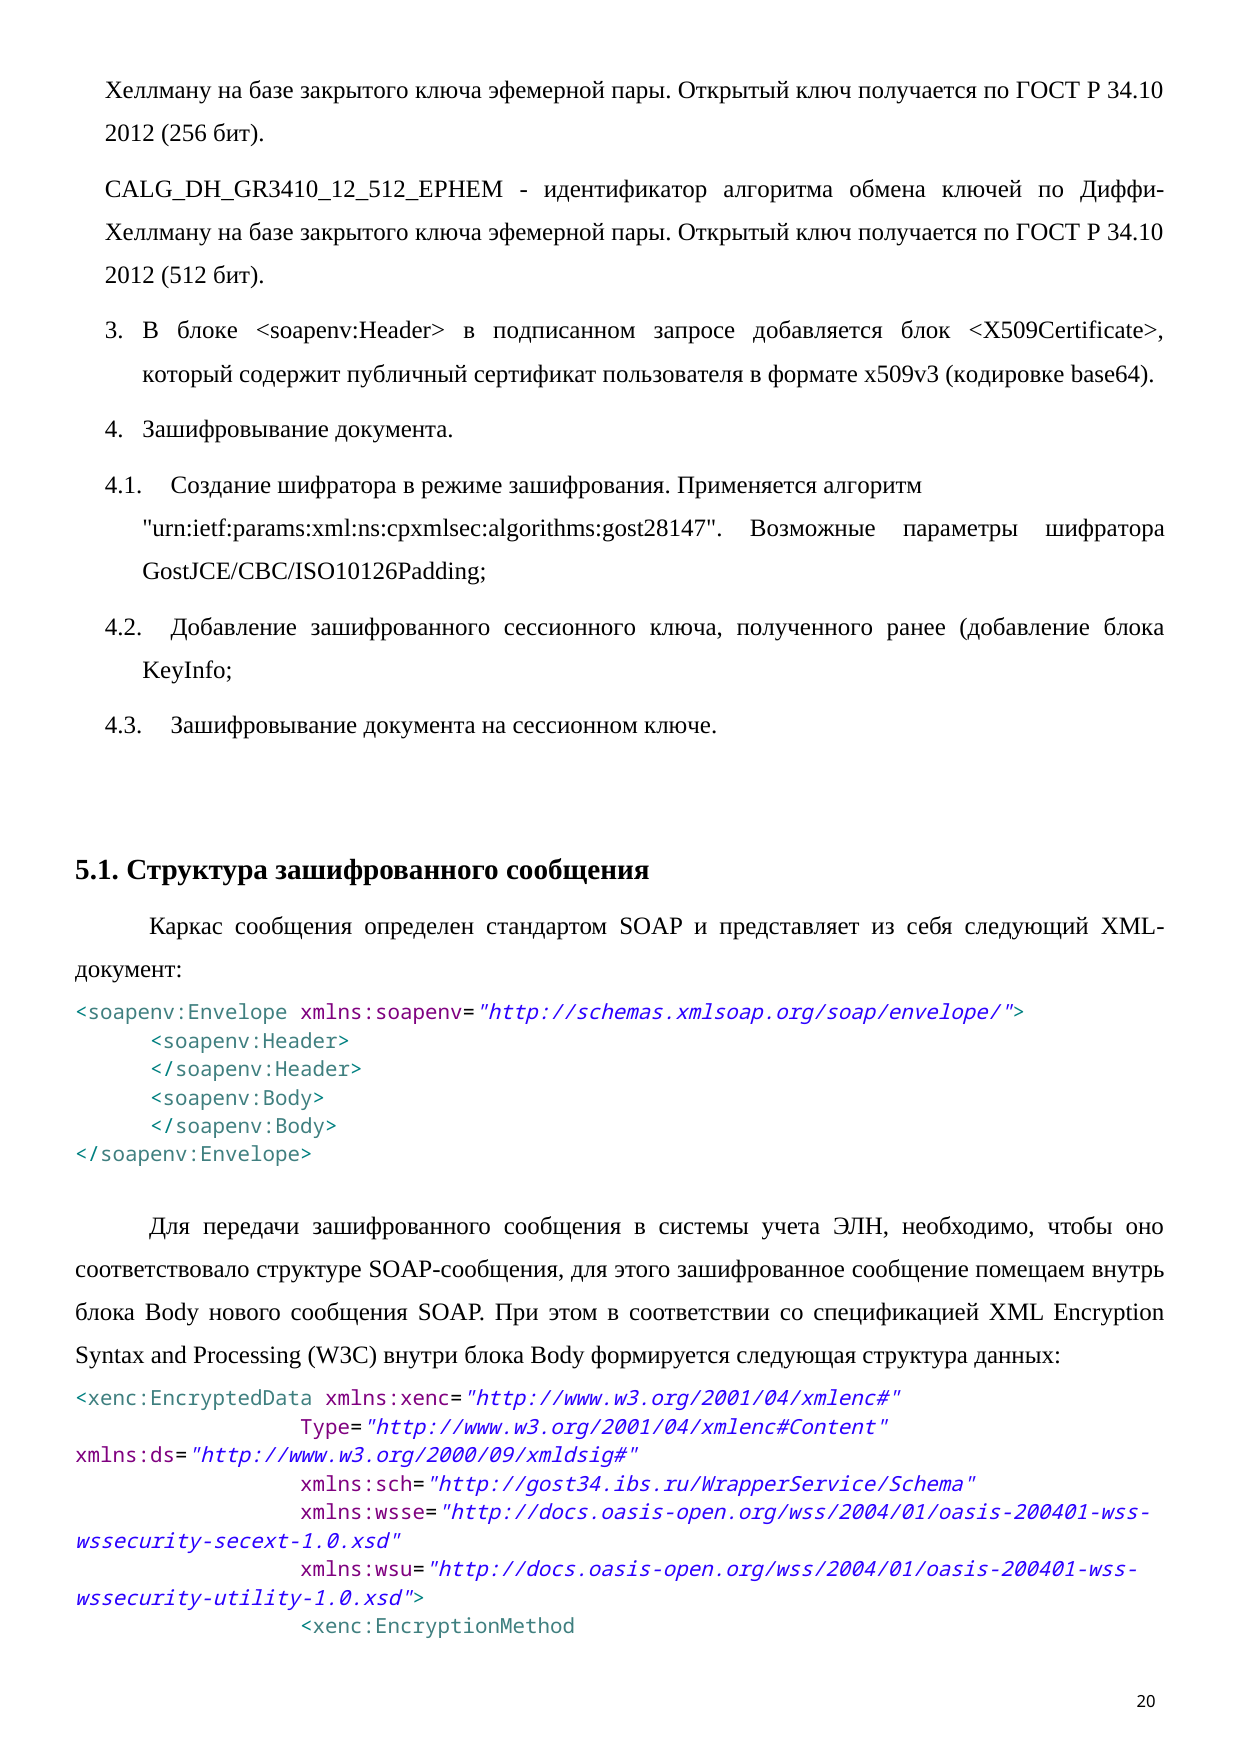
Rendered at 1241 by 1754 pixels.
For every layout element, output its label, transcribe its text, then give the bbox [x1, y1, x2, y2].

text Каркас сообщения определен стандартом SOAP и представляет из себя следующий XML-документ: [75, 911, 1165, 983]
text xmlns:wsu="http://docs.oasis-open.org/wss/2004/01/oasis-200401-wss-wssecurity-utility-1.0.xsd"> [75, 1554, 1165, 1611]
list Зашифровывание документа на сессионном ключе. [104, 711, 1165, 739]
text Type="http://www.w3.org/2001/04/xmlenc#Content" xmlns:ds="http://www.w3.org/2000/09/xmldsig#" [75, 1412, 1165, 1469]
list В блоке <soapenv:Header> в подписанном запросе добавляется блок <X509Certificate>, который содержит публичный сертификат пользователя в формате x509v3 (кодировке base64). [104, 316, 1165, 387]
text <xenc:EncryptionMethod [75, 1611, 1165, 1639]
text <soapenv:Header> [75, 1026, 1165, 1054]
text <soapenv:Envelope xmlns:soapenv="http://schemas.xmlsoap.org/soap/envelope/"> [75, 997, 1165, 1026]
text CALG_DH_GR3410_12_512_EPHEM - идентификатор алгоритма обмена ключей по Диффи-Хеллману на базе закрытого ключа эфемерной пары. Открытый ключ получается по ГОСТ Р 34.10 2012 (512 бит). [104, 174, 1165, 289]
text Для передачи зашифрованного сообщения в системы учета ЭЛН, необходимо, чтобы оно соответствовало структуре SOAP-сообщения, для этого зашифрованное сообщение помещаем внутрь блока Body нового сообщения SOAP. При этом в соответствии со спецификацией XML Encryption Syntax and Processing (W3C) внутри блока Body формируется следующая структура данных: [75, 1211, 1165, 1369]
text xmlns:sch="http://gost34.ibs.ru/WrapperService/Schema" [75, 1469, 1165, 1497]
text 5.1. Структура зашифрованного сообщения [75, 852, 1165, 886]
list Добавление зашифрованного сессионного ключа, полученного ранее (добавление блока KeyInfo; [104, 612, 1165, 684]
list Создание шифратора в режиме зашифрования. Применяется алгоритм "urn:ietf:params:xml:ns:cpxmlsec:algorithms:gost28147". Возможные параметры шифратора GostJCE/CBC/ISO10126Padding; [104, 470, 1165, 585]
text <soapenv:Body> [75, 1083, 1165, 1111]
text </soapenv:Body> [75, 1111, 1165, 1139]
text </soapenv:Envelope> [75, 1139, 1165, 1168]
text <xenc:EncryptedData xmlns:xenc="http://www.w3.org/2001/04/xmlenc#" [75, 1383, 1165, 1412]
text xmlns:wsse="http://docs.oasis-open.org/wss/2004/01/oasis-200401-wss-wssecurity-secext-1.0.xsd" [75, 1497, 1165, 1554]
list Зашифровывание документа. [104, 414, 1165, 443]
text </soapenv:Header> [75, 1054, 1165, 1083]
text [104, 75, 1165, 147]
